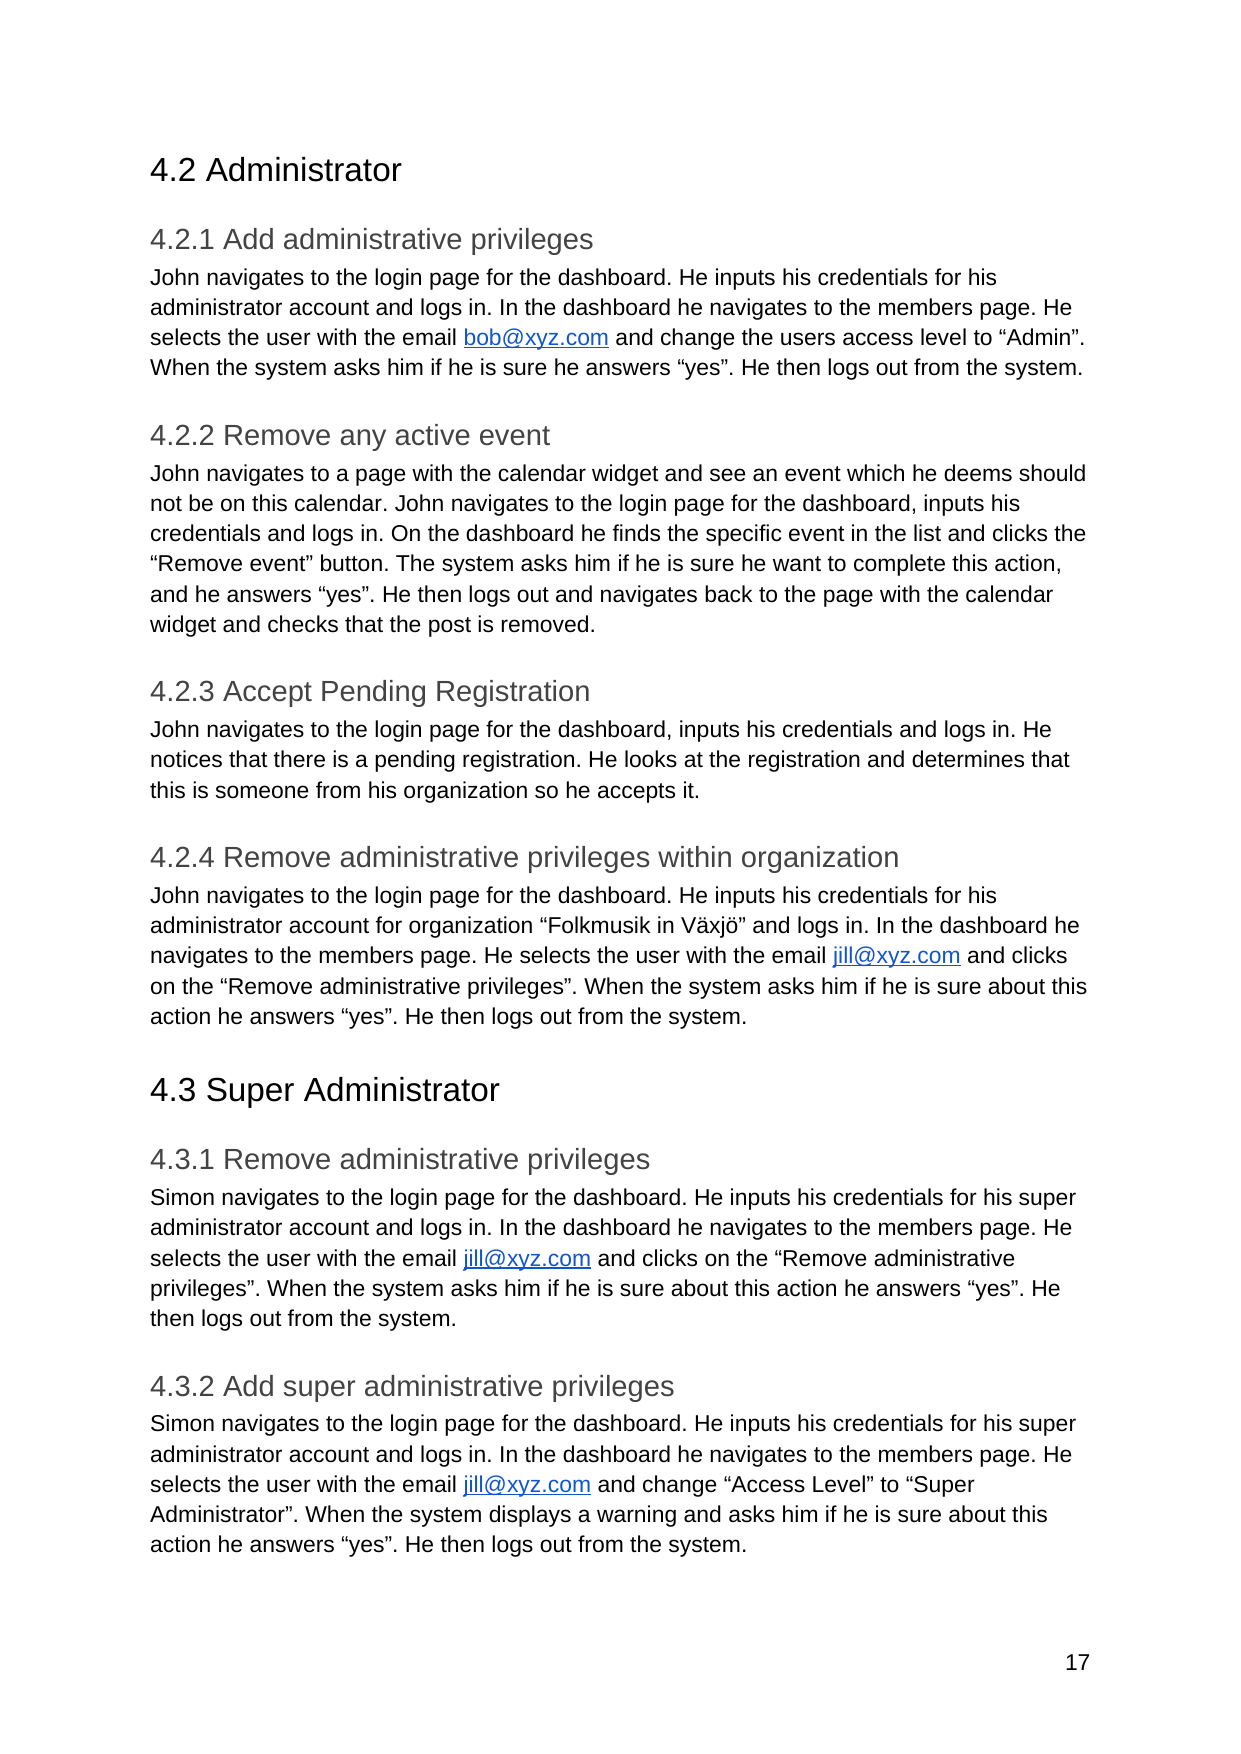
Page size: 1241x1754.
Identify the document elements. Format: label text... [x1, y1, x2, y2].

subtitle 4.2.4 Remove administrative privileges within organization [150, 840, 1090, 874]
subtitle 4.2.2 Remove any active event [150, 418, 1090, 451]
text John navigates to the login page for the dashboard. He inputs his credentials for his administrator account and logs in. In the dashboard he navigates to the members page. He selects the user with the email bob@xyz.com and change the users access level to “Admin”. When the system asks him if he is sure he answers “yes”. He then logs out from the system. [150, 264, 1090, 381]
subtitle 4.2 Administrator [150, 150, 1090, 188]
subtitle 4.3 Super Administrator [150, 1071, 1090, 1109]
text Simon navigates to the login page for the dashboard. He inputs his credentials for his super administrator account and logs in. In the dashboard he navigates to the members page. He selects the user with the email jill@xyz.com and change “Access Level” to “Super Administrator”. When the system displays a warning and asks him if he is sure about this action he answers “yes”. He then logs out from the system. [150, 1410, 1090, 1558]
text John navigates to the login page for the dashboard. He inputs his credentials for his administrator account for organization “Folkmusik in Växjö” and logs in. In the dashboard he navigates to the members page. He selects the user with the email jill@xyz.com and clicks on the “Remove administrative privileges”. When the system asks him if he is sure about this action he answers “yes”. He then logs out from the system. [150, 882, 1090, 1029]
subtitle 4.2.1 Add administrative privileges [150, 222, 1090, 255]
text John navigates to a page with the calendar widget and see an event which he deems should not be on this calendar. John navigates to the login page for the dashboard, inputs his credentials and logs in. On the dashboard he finds the specific event in the list and clicks the “Remove event” button. The system asks him if he is sure he want to complete this action, and he answers “yes”. He then logs out and navigates back to the page with the calendar widget and checks that the post is removed. [150, 460, 1090, 637]
subtitle 4.3.2 Add super administrative privileges [150, 1368, 1090, 1402]
text Simon navigates to the login page for the dashboard. He inputs his credentials for his super administrator account and logs in. In the dashboard he navigates to the members page. He selects the user with the email jill@xyz.com and clicks on the “Remove administrative privileges”. When the system asks him if he is sure about this action he answers “yes”. He then logs out from the system. [150, 1184, 1090, 1331]
subtitle 4.3.1 Remove administrative privileges [150, 1142, 1090, 1176]
subtitle 4.2.3 Accept Pending Registration [150, 674, 1090, 708]
text John navigates to the login page for the dashboard, inputs his credentials and logs in. He notices that there is a pending registration. He looks at the registration and determines that this is someone from his organization so he accepts it. [150, 716, 1090, 803]
